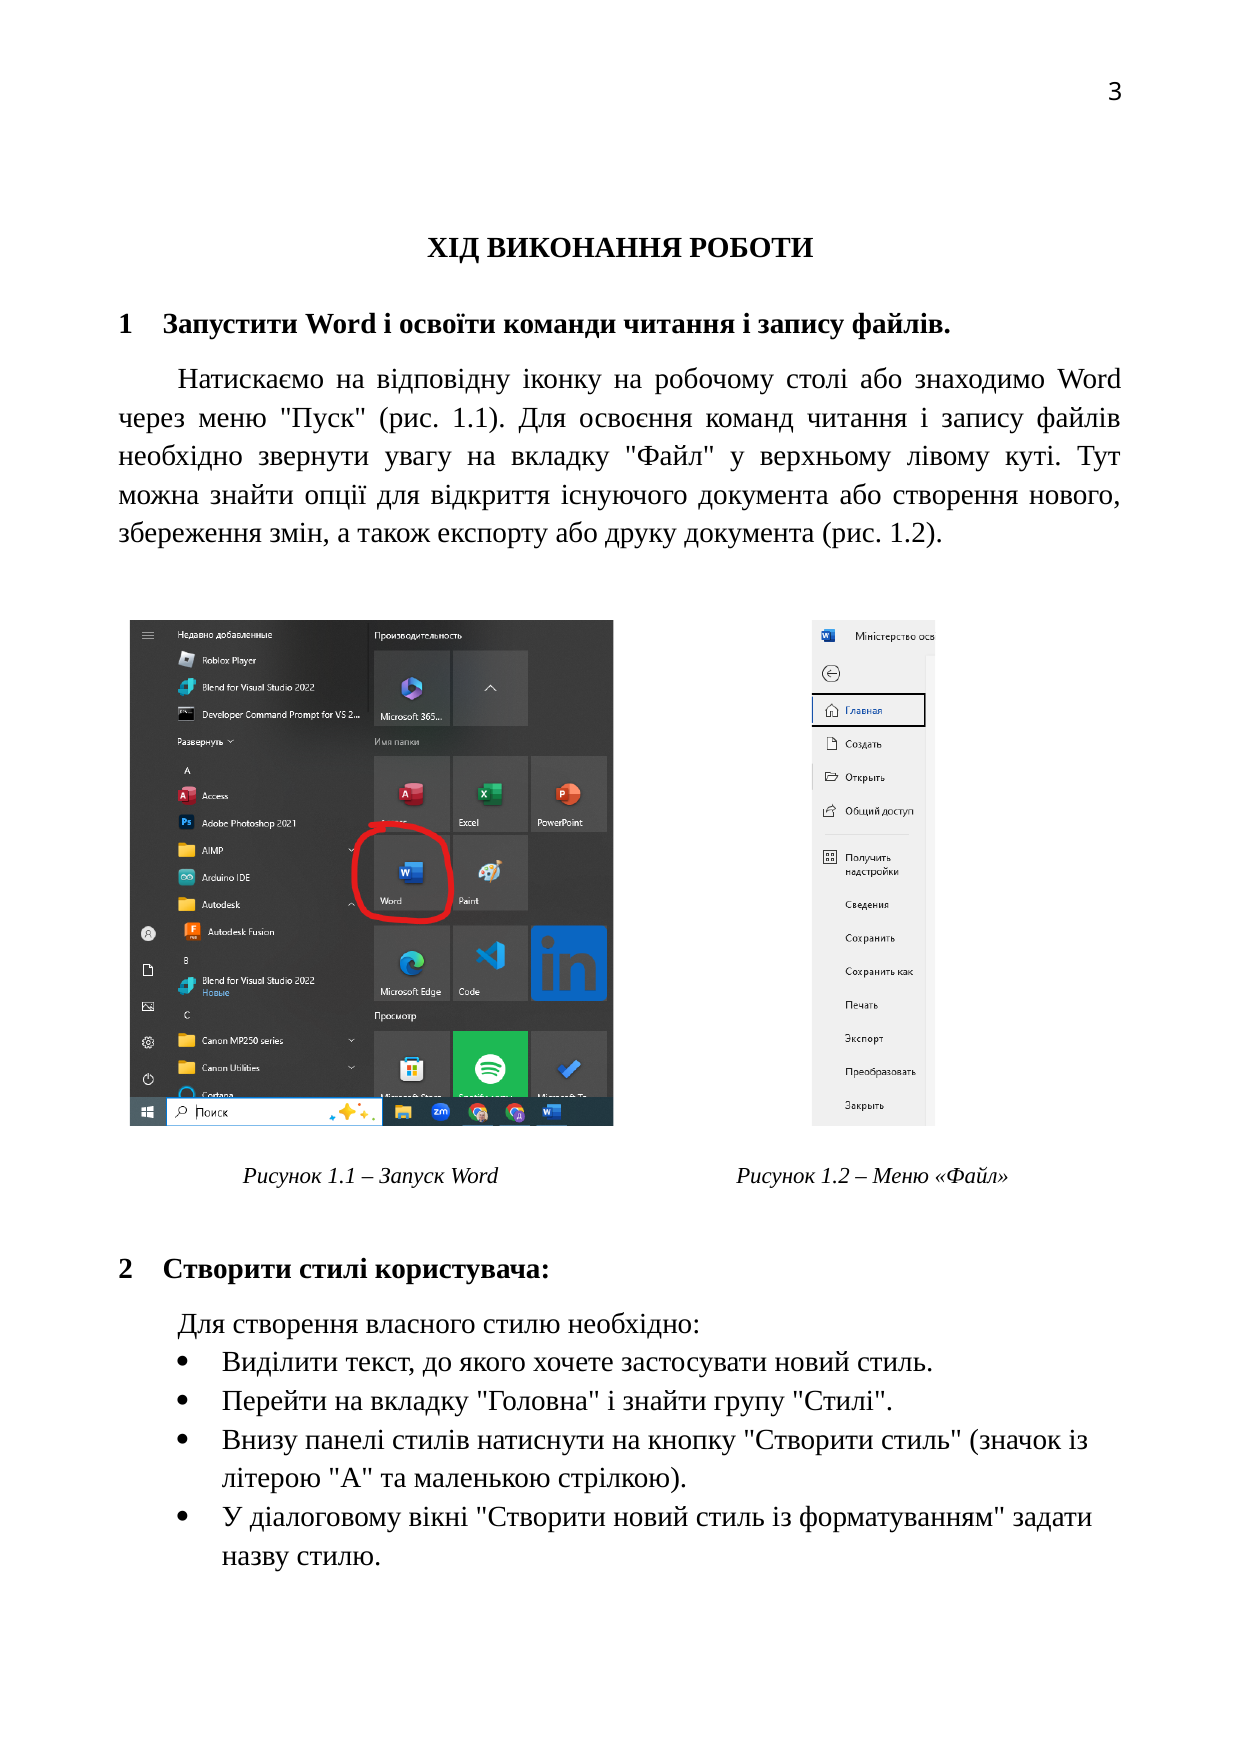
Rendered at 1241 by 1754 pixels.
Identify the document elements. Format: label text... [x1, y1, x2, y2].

text Внизу панелі стилів натиснути на кнопку "Створити стиль" (значок із літерою "А" та маленькою стрілкою). [177, 1422, 1122, 1494]
text Хід виконання роботи [118, 230, 1122, 264]
picture [811, 620, 936, 1126]
table_header Рисунок 1.2 – Меню «Файл» [625, 621, 1122, 1226]
text Перейти на вкладку "Головна" і знайти групу "Стилі". [177, 1383, 1122, 1417]
text Виділити текст, до якого хочете застосувати новий стиль. [177, 1344, 1122, 1378]
table_header Рисунок 1.1 – Запуск Word [118, 621, 625, 1226]
picture [129, 620, 614, 1126]
text Створити стилі користувача: [118, 1251, 1122, 1284]
text Для створення власного стилю необхідно: [118, 1306, 1122, 1339]
text Запустити Word і освоїти команди читання і запису файлів. [118, 306, 1122, 340]
text Натискаємо на відповідну іконку на робочому столі або знаходимо Word через меню "Пуск" (рис. 1.1). Для освоєння команд читання і запису файлів необхідно звернути увагу на вкладку "Файл" у верхньому лівому куті. Тут можна знайти опції для відкриття існуючого документа або створення нового, збереження змін, а також експорту або друку документа (рис. 1.2). [118, 361, 1122, 549]
text У діалоговому вікні "Створити новий стиль із форматуванням" задати назву стилю. [177, 1499, 1122, 1571]
